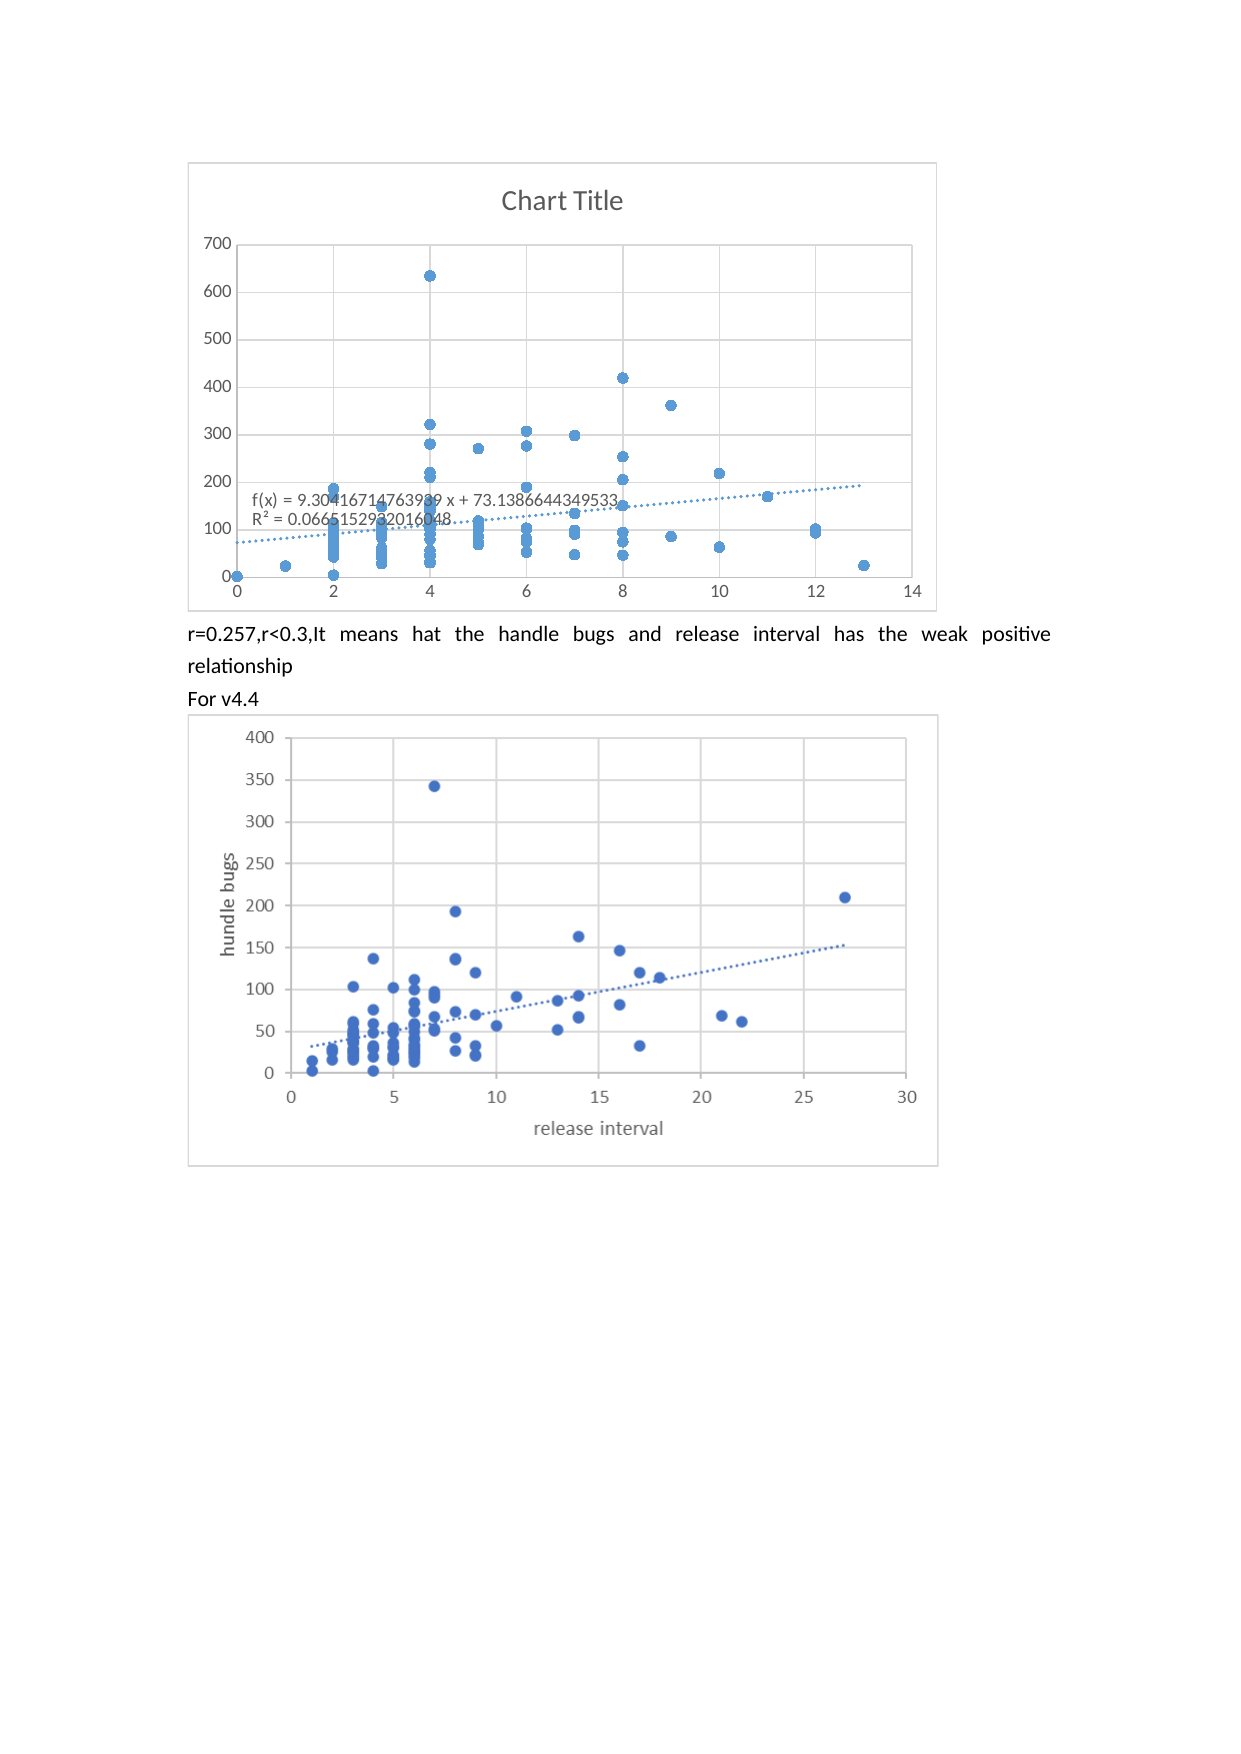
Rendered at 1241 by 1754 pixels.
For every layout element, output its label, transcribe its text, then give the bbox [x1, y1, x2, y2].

text r=0.257,r<0.3,It means hat the handle bugs and release interval has the weak positive relationship [187, 617, 1053, 682]
text For v4.4 [187, 682, 1053, 714]
picture [187, 714, 939, 1167]
